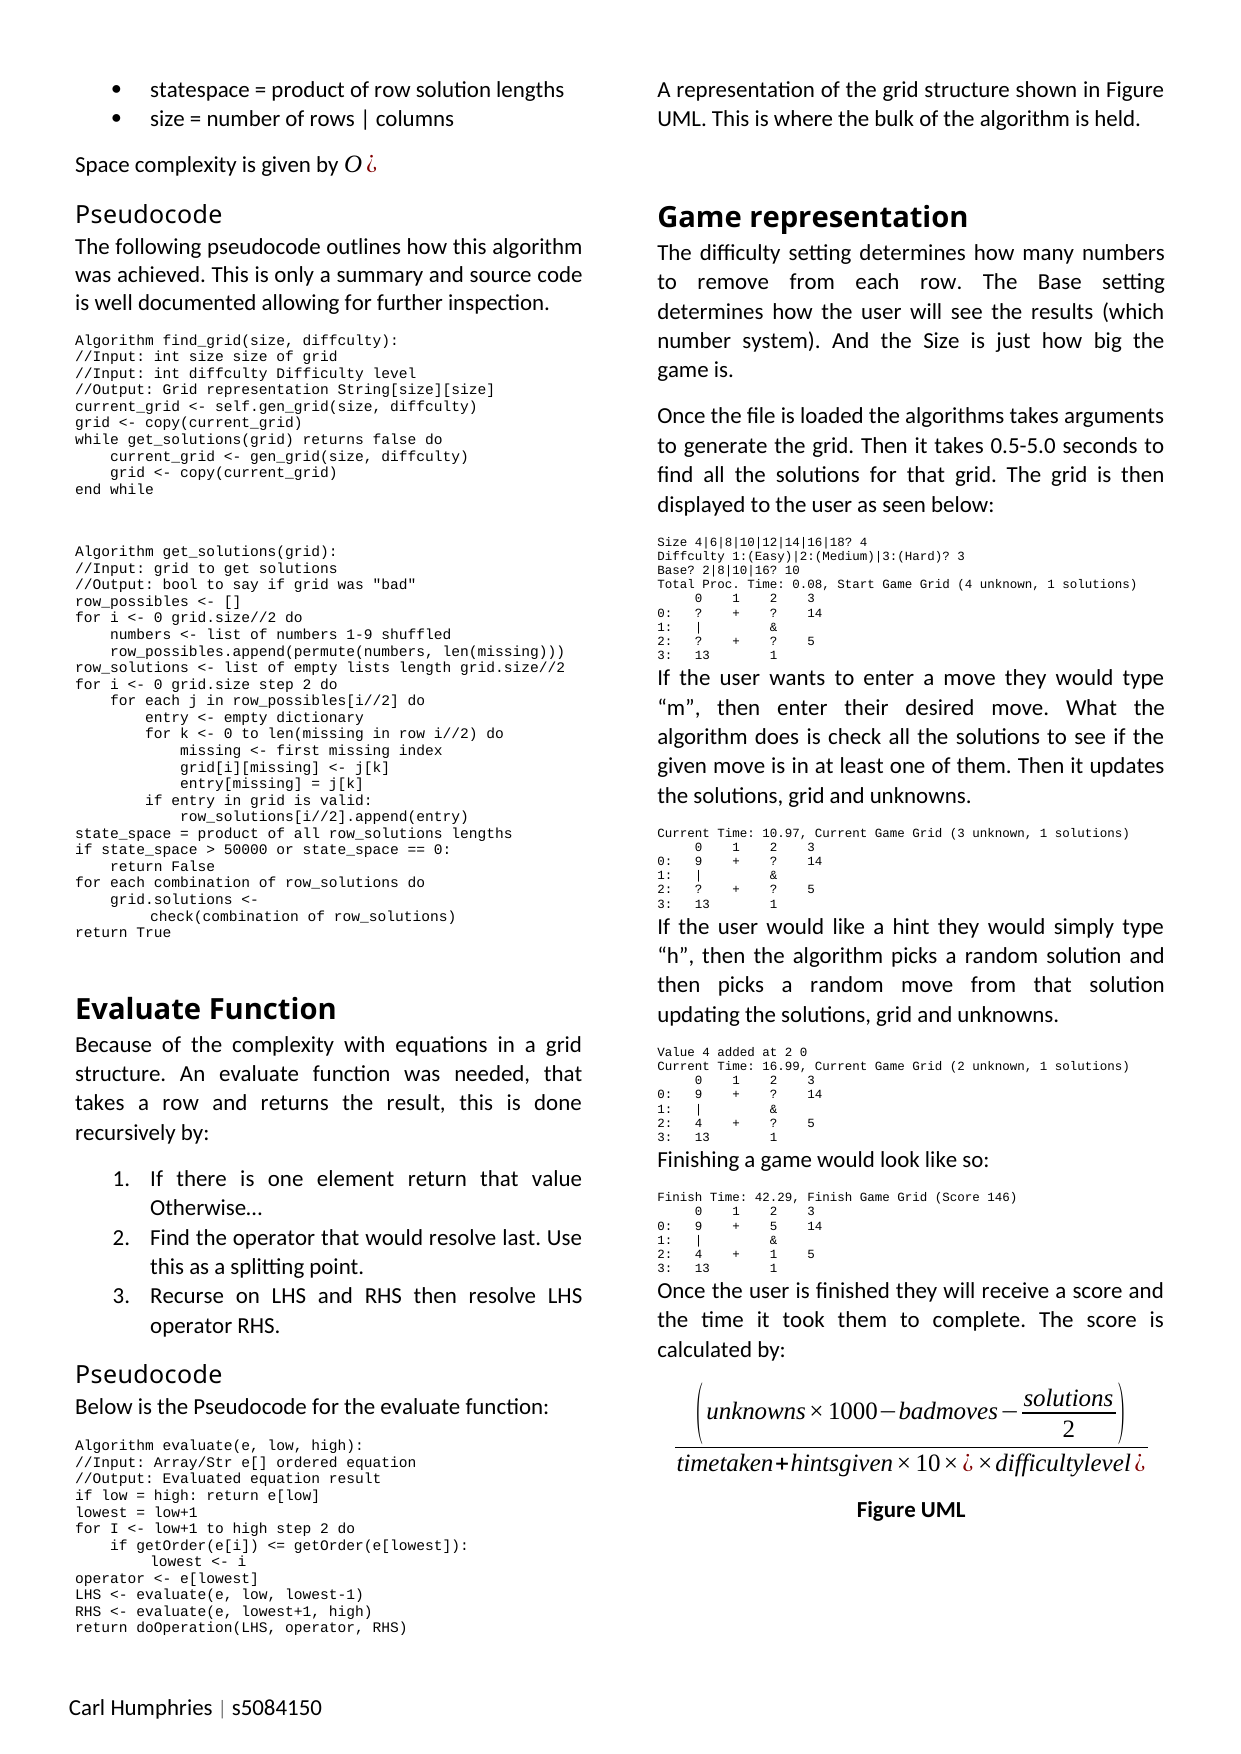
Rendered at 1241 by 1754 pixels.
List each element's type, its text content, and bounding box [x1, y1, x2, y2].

text lowest = low+1 [75, 1505, 583, 1521]
text 2: 4 + 1 5 [657, 1248, 1165, 1262]
text 3: 13 1 [657, 649, 1165, 663]
text if entry in grid is valid: [75, 793, 583, 809]
list Find the operator that would resolve last. Use this as a splitting point. [112, 1223, 583, 1280]
text grid <- copy(current_grid) [75, 465, 583, 482]
text for each j in row_possibles[i//2] do [75, 693, 583, 710]
text LHS <- evaluate(e, low, lowest-1) [75, 1588, 583, 1604]
text RHS <- evaluate(e, lowest+1, high) [75, 1604, 583, 1621]
text 3: 13 1 [657, 1131, 1165, 1145]
text current_grid <- gen_grid(size, diffculty) [75, 449, 583, 465]
text //Output: bool to say if grid was "bad" [75, 578, 583, 594]
text entry[missing] = j[k] [75, 776, 583, 793]
text A representation of the grid structure shown in Figure UML. This is where the bulk of the algorithm is held. [657, 75, 1165, 132]
text 0 1 2 3 [657, 841, 1165, 855]
subtitle Game representation [657, 196, 1165, 236]
text return doOperation(LHS, operator, RHS) [75, 1621, 583, 1637]
text //Output: Grid representation String[size][size] [75, 382, 583, 399]
text Space complexity is given by [75, 150, 583, 178]
text for i <- 0 grid.size//2 do [75, 611, 583, 627]
text 2: ? + ? 5 [657, 635, 1165, 649]
text Once the file is loaded the algorithms takes arguments to generate the grid. Then it takes 0.5-5.0 seconds to find all the solutions for that grid. The grid is then displayed to the user as seen below: [657, 402, 1165, 518]
text row_possibles.append(permute(numbers, len(missing))) [75, 644, 583, 660]
text 0: 9 + 5 14 [657, 1219, 1165, 1234]
text If the user wants to enter a move they would type “m”, then enter their desired move. What the algorithm does is check all the solutions to see if the given move is in at least one of them. Then it updates the solutions, grid and unknowns. [657, 663, 1165, 809]
text 3: 13 1 [657, 1262, 1165, 1276]
subtitle Evaluate Function [75, 988, 583, 1028]
text Because of the complexity with equations in a grid structure. An evaluate function was needed, that takes a row and returns the result, this is done recursively by: [75, 1030, 583, 1146]
text //Input: int size size of grid [75, 349, 583, 366]
text grid[i][missing] <- j[k] [75, 760, 583, 776]
text entry <- empty dictionary [75, 710, 583, 727]
text The following pseudocode outlines how this algorithm was achieved. This is only a summary and source code is well documented allowing for further inspection. [75, 232, 583, 316]
text for k <- 0 to len(missing in row i//2) do [75, 727, 583, 743]
text row_solutions <- list of empty lists length grid.size//2 [75, 660, 583, 677]
text Once the user is finished they will receive a score and the time it took them to complete. The score is calculated by: [657, 1276, 1165, 1363]
text 2: 4 + ? 5 [657, 1117, 1165, 1131]
text 0 1 2 3 [657, 1074, 1165, 1088]
text while get_solutions(grid) returns false do [75, 432, 583, 449]
text lowest <- i [150, 1554, 583, 1571]
text 1: | & [657, 869, 1165, 883]
text Finishing a game would look like so: [657, 1145, 1165, 1173]
text Algorithm evaluate(e, low, high): [75, 1438, 583, 1455]
list If there is one element return that value Otherwise… [112, 1164, 583, 1221]
text //Input: grid to get solutions [75, 561, 583, 578]
text 1: | & [657, 1234, 1165, 1248]
text row_solutions[i//2].append(entry) [75, 809, 583, 826]
text //Input: Array/Str e[] ordered equation [75, 1455, 583, 1472]
text Below is the Pseudocode for the evaluate function: [75, 1392, 583, 1421]
text return False [75, 859, 583, 876]
text operator <- e[lowest] [75, 1571, 583, 1588]
text The difficulty setting determines how many numbers to remove from each row. The Base setting determines how the user will see the results (which number system). And the Size is just how big the game is. [657, 238, 1165, 384]
text grid <- copy(current_grid) [75, 416, 583, 432]
text state_space = product of all row_solutions lengths [75, 826, 583, 843]
text Finish Time: 42.29, Finish Game Grid (Score 146) [657, 1191, 1165, 1205]
text 2: ? + ? 5 [657, 883, 1165, 898]
text Value 4 added at 2 0 [657, 1046, 1165, 1060]
text numbers <- list of numbers 1-9 shuffled [75, 627, 583, 644]
text Algorithm get_solutions(grid): [75, 544, 583, 561]
text 0: 9 + ? 14 [657, 1088, 1165, 1103]
text if state_space > 50000 or state_space == 0: [75, 843, 583, 859]
text end while [75, 482, 583, 498]
list Recurse on LHS and RHS then resolve LHS operator RHS. [112, 1281, 583, 1339]
text Diffculty 1:(Easy)|2:(Medium)|3:(Hard)? 3 [657, 550, 1165, 564]
text Algorithm find_grid(size, diffculty): [75, 333, 583, 349]
text Current Time: 10.97, Current Game Grid (3 unknown, 1 solutions) [657, 827, 1165, 841]
text 0: 9 + ? 14 [657, 855, 1165, 869]
text return True [75, 925, 583, 942]
text if getOrder(e[i]) <= getOrder(e[lowest]): [75, 1538, 583, 1554]
text Size 4|6|8|10|12|14|16|18? 4 [657, 536, 1165, 550]
text for each combination of row_solutions do [75, 876, 583, 892]
list statespace = product of row solution lengths [112, 75, 583, 103]
text Base? 2|8|10|16? 10 [657, 564, 1165, 578]
text 1: | & [657, 1103, 1165, 1117]
text row_possibles <- [] [75, 594, 583, 611]
text Total Proc. Time: 0.08, Start Game Grid (4 unknown, 1 solutions) [657, 578, 1165, 592]
text missing <- first missing index [75, 743, 583, 760]
text grid.solutions <- [75, 892, 583, 909]
text current_grid <- self.gen_grid(size, diffculty) [75, 399, 583, 416]
text 3: 13 1 [657, 898, 1165, 912]
list size = number of rows | columns [112, 104, 583, 132]
text //Output: Evaluated equation result [75, 1472, 583, 1488]
text 0 1 2 3 [657, 1205, 1165, 1219]
text Current Time: 16.99, Current Game Grid (2 unknown, 1 solutions) [657, 1060, 1165, 1074]
text If the user would like a hint they would simply type “h”, then the algorithm picks a random solution and then picks a random move from that solution updating the solutions, grid and unknowns. [657, 912, 1165, 1028]
text 0: ? + ? 14 [657, 607, 1165, 621]
text for I <- low+1 to high step 2 do [75, 1521, 583, 1538]
text if low = high: return e[low] [75, 1488, 583, 1505]
subtitle Pseudocode [75, 1357, 583, 1391]
text //Input: int diffculty Difficulty level [75, 366, 583, 382]
text for i <- 0 grid.size step 2 do [75, 677, 583, 693]
text Figure UML [657, 1495, 1165, 1523]
text 1: | & [657, 621, 1165, 635]
text check(combination of row_solutions) [75, 909, 583, 925]
subtitle Pseudocode [75, 196, 583, 231]
text 0 1 2 3 [657, 592, 1165, 607]
